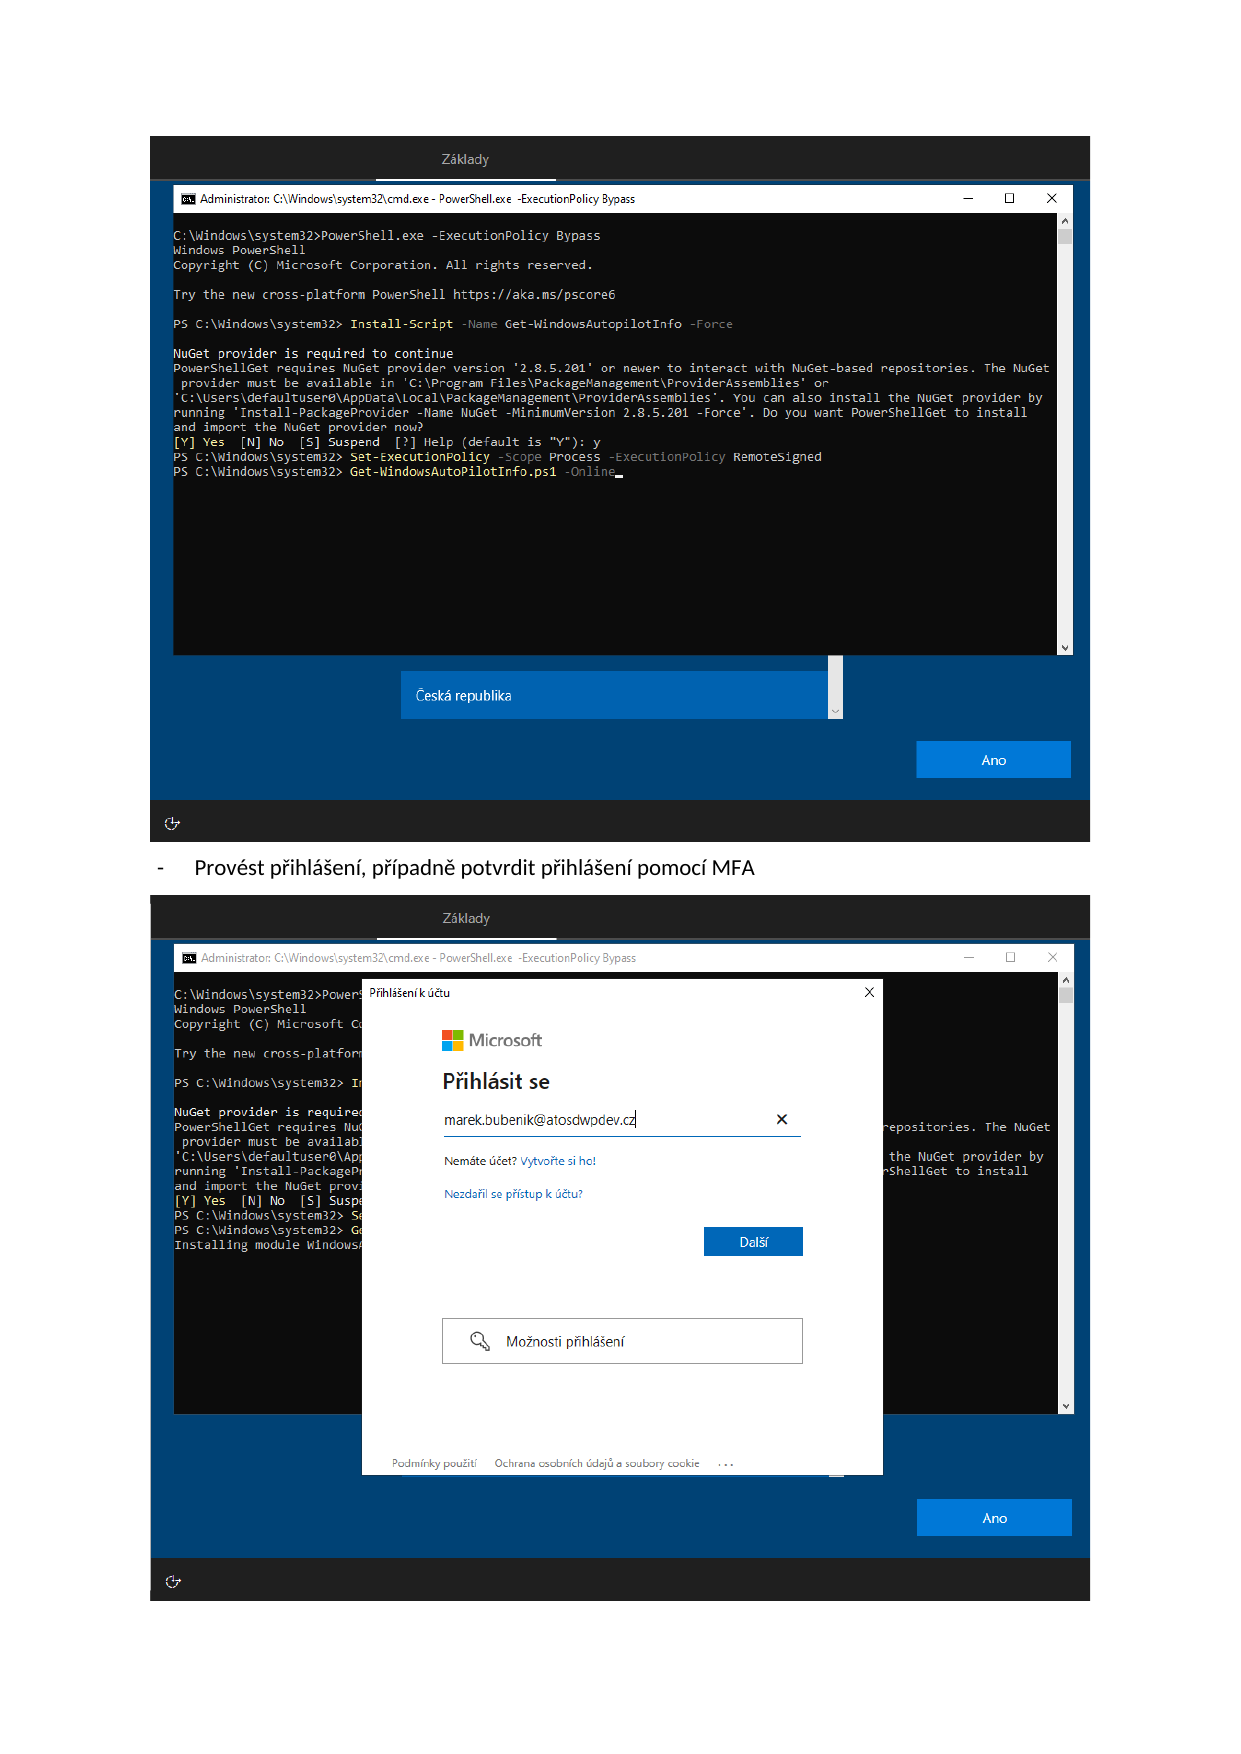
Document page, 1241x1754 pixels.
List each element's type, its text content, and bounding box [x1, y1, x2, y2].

list Provést přihlášení, případně potvrdit přihlášení pomocí MFA [157, 853, 1090, 881]
picture [150, 136, 1091, 842]
picture [150, 895, 1091, 1601]
